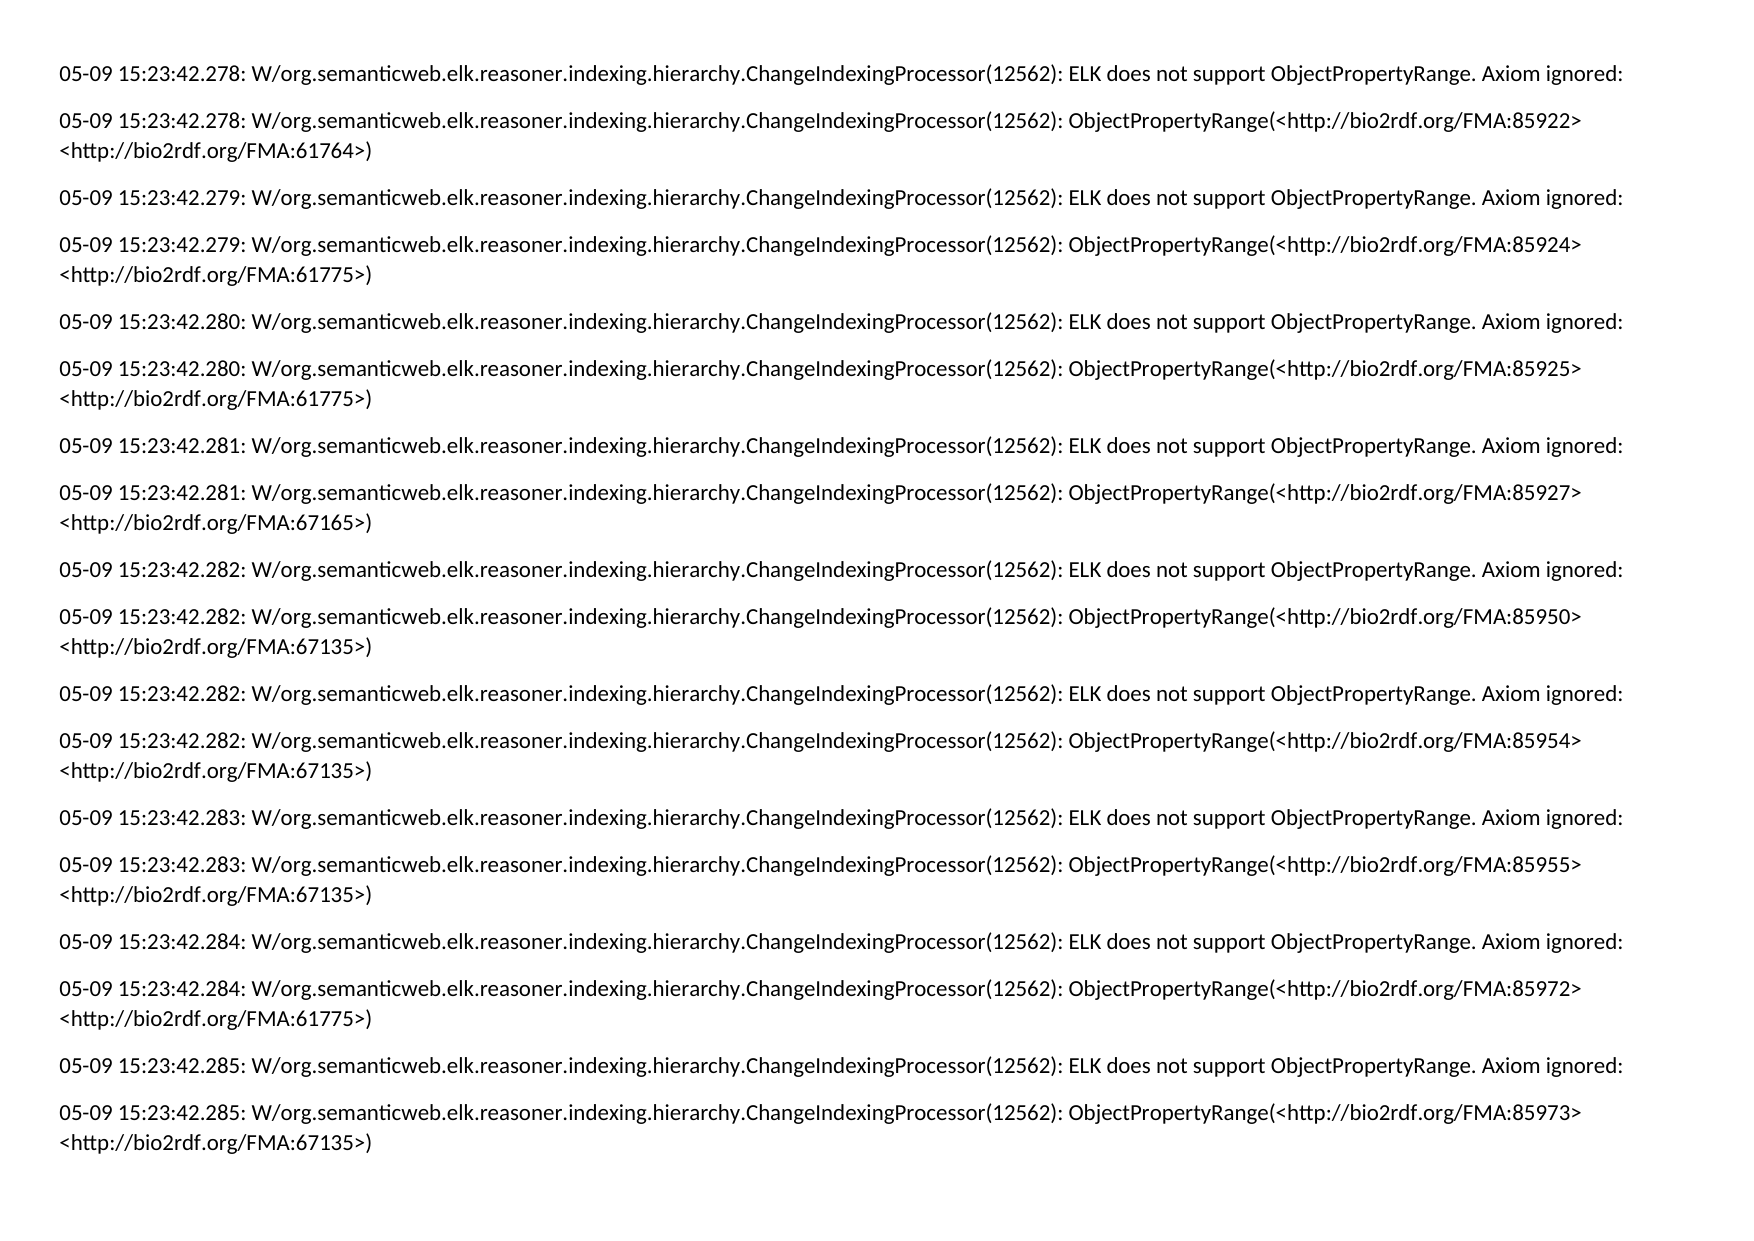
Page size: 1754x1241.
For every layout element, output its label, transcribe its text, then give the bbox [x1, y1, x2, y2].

text 05-09 15:23:42.281: W/org.semanticweb.elk.reasoner.indexing.hierarchy.ChangeIndexingProcessor(12562): ObjectPropertyRange(<http://bio2rdf.org/FMA:85927> <http://bio2rdf.org/FMA:67165>) [59, 478, 1695, 536]
text 05-09 15:23:42.282: W/org.semanticweb.elk.reasoner.indexing.hierarchy.ChangeIndexingProcessor(12562): ObjectPropertyRange(<http://bio2rdf.org/FMA:85950> <http://bio2rdf.org/FMA:67135>) [59, 602, 1695, 660]
text 05-09 15:23:42.280: W/org.semanticweb.elk.reasoner.indexing.hierarchy.ChangeIndexingProcessor(12562): ELK does not support ObjectPropertyRange. Axiom ignored: [59, 307, 1695, 335]
text 05-09 15:23:42.279: W/org.semanticweb.elk.reasoner.indexing.hierarchy.ChangeIndexingProcessor(12562): ELK does not support ObjectPropertyRange. Axiom ignored: [59, 183, 1695, 211]
text 05-09 15:23:42.280: W/org.semanticweb.elk.reasoner.indexing.hierarchy.ChangeIndexingProcessor(12562): ObjectPropertyRange(<http://bio2rdf.org/FMA:85925> <http://bio2rdf.org/FMA:61775>) [59, 354, 1695, 412]
text 05-09 15:23:42.283: W/org.semanticweb.elk.reasoner.indexing.hierarchy.ChangeIndexingProcessor(12562): ObjectPropertyRange(<http://bio2rdf.org/FMA:85955> <http://bio2rdf.org/FMA:67135>) [59, 850, 1695, 908]
text 05-09 15:23:42.281: W/org.semanticweb.elk.reasoner.indexing.hierarchy.ChangeIndexingProcessor(12562): ELK does not support ObjectPropertyRange. Axiom ignored: [59, 431, 1695, 459]
text 05-09 15:23:42.282: W/org.semanticweb.elk.reasoner.indexing.hierarchy.ChangeIndexingProcessor(12562): ELK does not support ObjectPropertyRange. Axiom ignored: [59, 679, 1695, 707]
text 05-09 15:23:42.282: W/org.semanticweb.elk.reasoner.indexing.hierarchy.ChangeIndexingProcessor(12562): ObjectPropertyRange(<http://bio2rdf.org/FMA:85954> <http://bio2rdf.org/FMA:67135>) [59, 726, 1695, 784]
text 05-09 15:23:42.278: W/org.semanticweb.elk.reasoner.indexing.hierarchy.ChangeIndexingProcessor(12562): ObjectPropertyRange(<http://bio2rdf.org/FMA:85922> <http://bio2rdf.org/FMA:61764>) [59, 106, 1695, 164]
text 05-09 15:23:42.283: W/org.semanticweb.elk.reasoner.indexing.hierarchy.ChangeIndexingProcessor(12562): ELK does not support ObjectPropertyRange. Axiom ignored: [59, 803, 1695, 831]
text 05-09 15:23:42.285: W/org.semanticweb.elk.reasoner.indexing.hierarchy.ChangeIndexingProcessor(12562): ObjectPropertyRange(<http://bio2rdf.org/FMA:85973> <http://bio2rdf.org/FMA:67135>) [59, 1098, 1695, 1156]
text 05-09 15:23:42.285: W/org.semanticweb.elk.reasoner.indexing.hierarchy.ChangeIndexingProcessor(12562): ELK does not support ObjectPropertyRange. Axiom ignored: [59, 1051, 1695, 1079]
text 05-09 15:23:42.284: W/org.semanticweb.elk.reasoner.indexing.hierarchy.ChangeIndexingProcessor(12562): ObjectPropertyRange(<http://bio2rdf.org/FMA:85972> <http://bio2rdf.org/FMA:61775>) [59, 974, 1695, 1032]
text 05-09 15:23:42.278: W/org.semanticweb.elk.reasoner.indexing.hierarchy.ChangeIndexingProcessor(12562): ELK does not support ObjectPropertyRange. Axiom ignored: [59, 59, 1695, 87]
text 05-09 15:23:42.284: W/org.semanticweb.elk.reasoner.indexing.hierarchy.ChangeIndexingProcessor(12562): ELK does not support ObjectPropertyRange. Axiom ignored: [59, 927, 1695, 955]
text 05-09 15:23:42.279: W/org.semanticweb.elk.reasoner.indexing.hierarchy.ChangeIndexingProcessor(12562): ObjectPropertyRange(<http://bio2rdf.org/FMA:85924> <http://bio2rdf.org/FMA:61775>) [59, 230, 1695, 288]
text 05-09 15:23:42.282: W/org.semanticweb.elk.reasoner.indexing.hierarchy.ChangeIndexingProcessor(12562): ELK does not support ObjectPropertyRange. Axiom ignored: [59, 555, 1695, 583]
